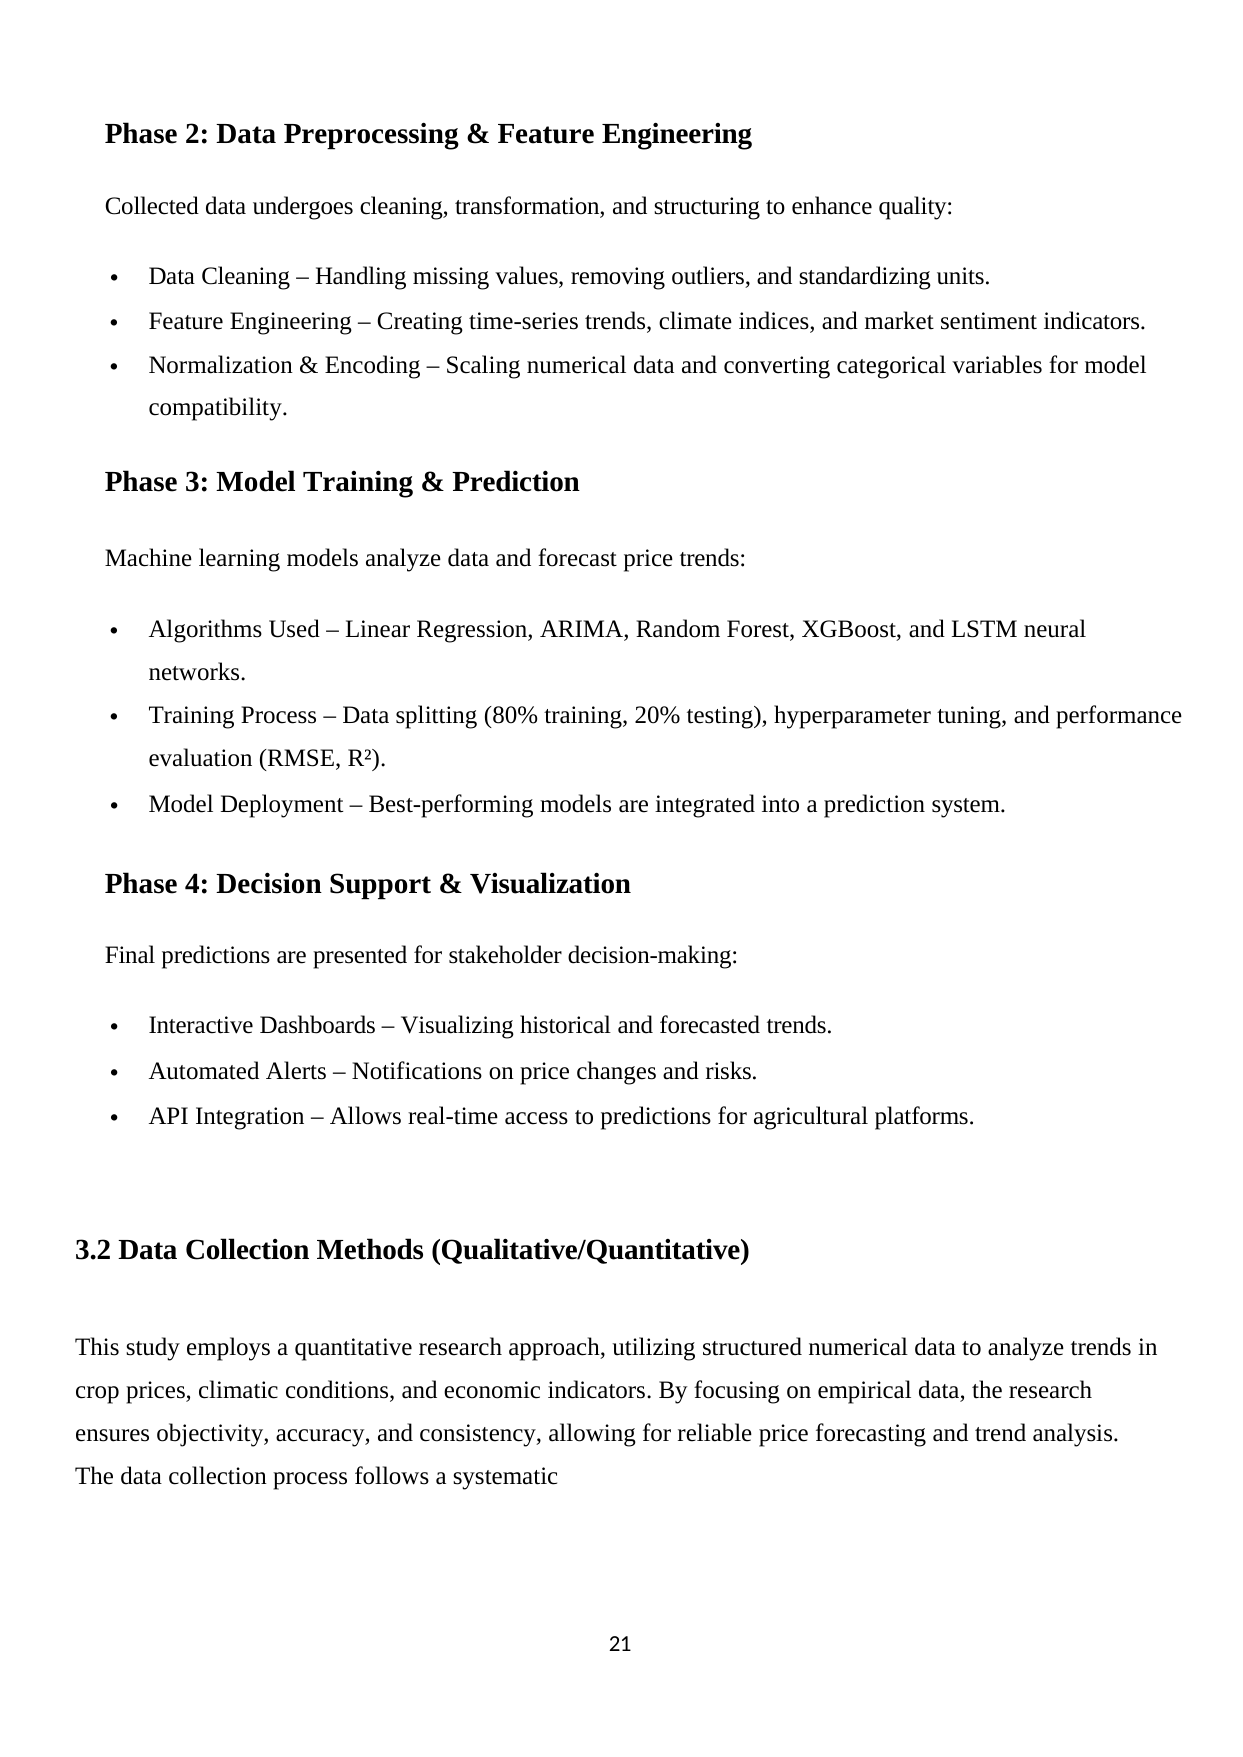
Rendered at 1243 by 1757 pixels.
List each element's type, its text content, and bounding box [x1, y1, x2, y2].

subtitle Data Collection Methods (Qualitative/Quantitative) [75, 1232, 1243, 1266]
list Data Cleaning – Handling missing values, removing outliers, and standardizing units. [111, 261, 1243, 289]
list API Integration – Allows real-time access to predictions for agricultural platforms. [111, 1101, 1243, 1130]
text Final predictions are presented for stakeholder decision-making: [104, 940, 1243, 969]
list Algorithms Used – Linear Regression, ARIMA, Random Forest, XGBoost, and LSTM neural networks. [111, 614, 1157, 686]
subtitle Phase 2: Data Preprocessing & Feature Engineering [104, 117, 1243, 150]
text This study employs a quantitative research approach, utilizing structured numerical data to analyze trends in crop prices, climatic conditions, and economic indicators. By focusing on empirical data, the research ensures objectivity, accuracy, and consistency, allowing for reliable price forecasting and trend analysis. The data collection process follows a systematic [75, 1332, 1160, 1490]
list Automated Alerts – Notifications on price changes and risks. [111, 1056, 1243, 1085]
list Interactive Dashboards – Visualizing historical and forecasted trends. [111, 1010, 1243, 1039]
text Machine learning models analyze data and forecast price trends: [104, 543, 1243, 572]
subtitle Phase 4: Decision Support & Visualization [104, 866, 1243, 899]
list Training Process – Data splitting (80% training, 20% testing), hyperparameter tuning, and performance evaluation (RMSE, R²). [111, 700, 1193, 772]
list Model Deployment – Best-performing models are integrated into a prediction system. [111, 786, 1243, 819]
subtitle Phase 3: Model Training & Prediction [104, 464, 1243, 498]
list Normalization & Encoding – Scaling numerical data and converting categorical variables for model compatibility. [111, 350, 1186, 421]
list Feature Engineering – Creating time-series trends, climate indices, and market sentiment indicators. [111, 306, 1179, 335]
text Collected data undergoes cleaning, transformation, and structuring to enhance quality: [104, 191, 1243, 219]
